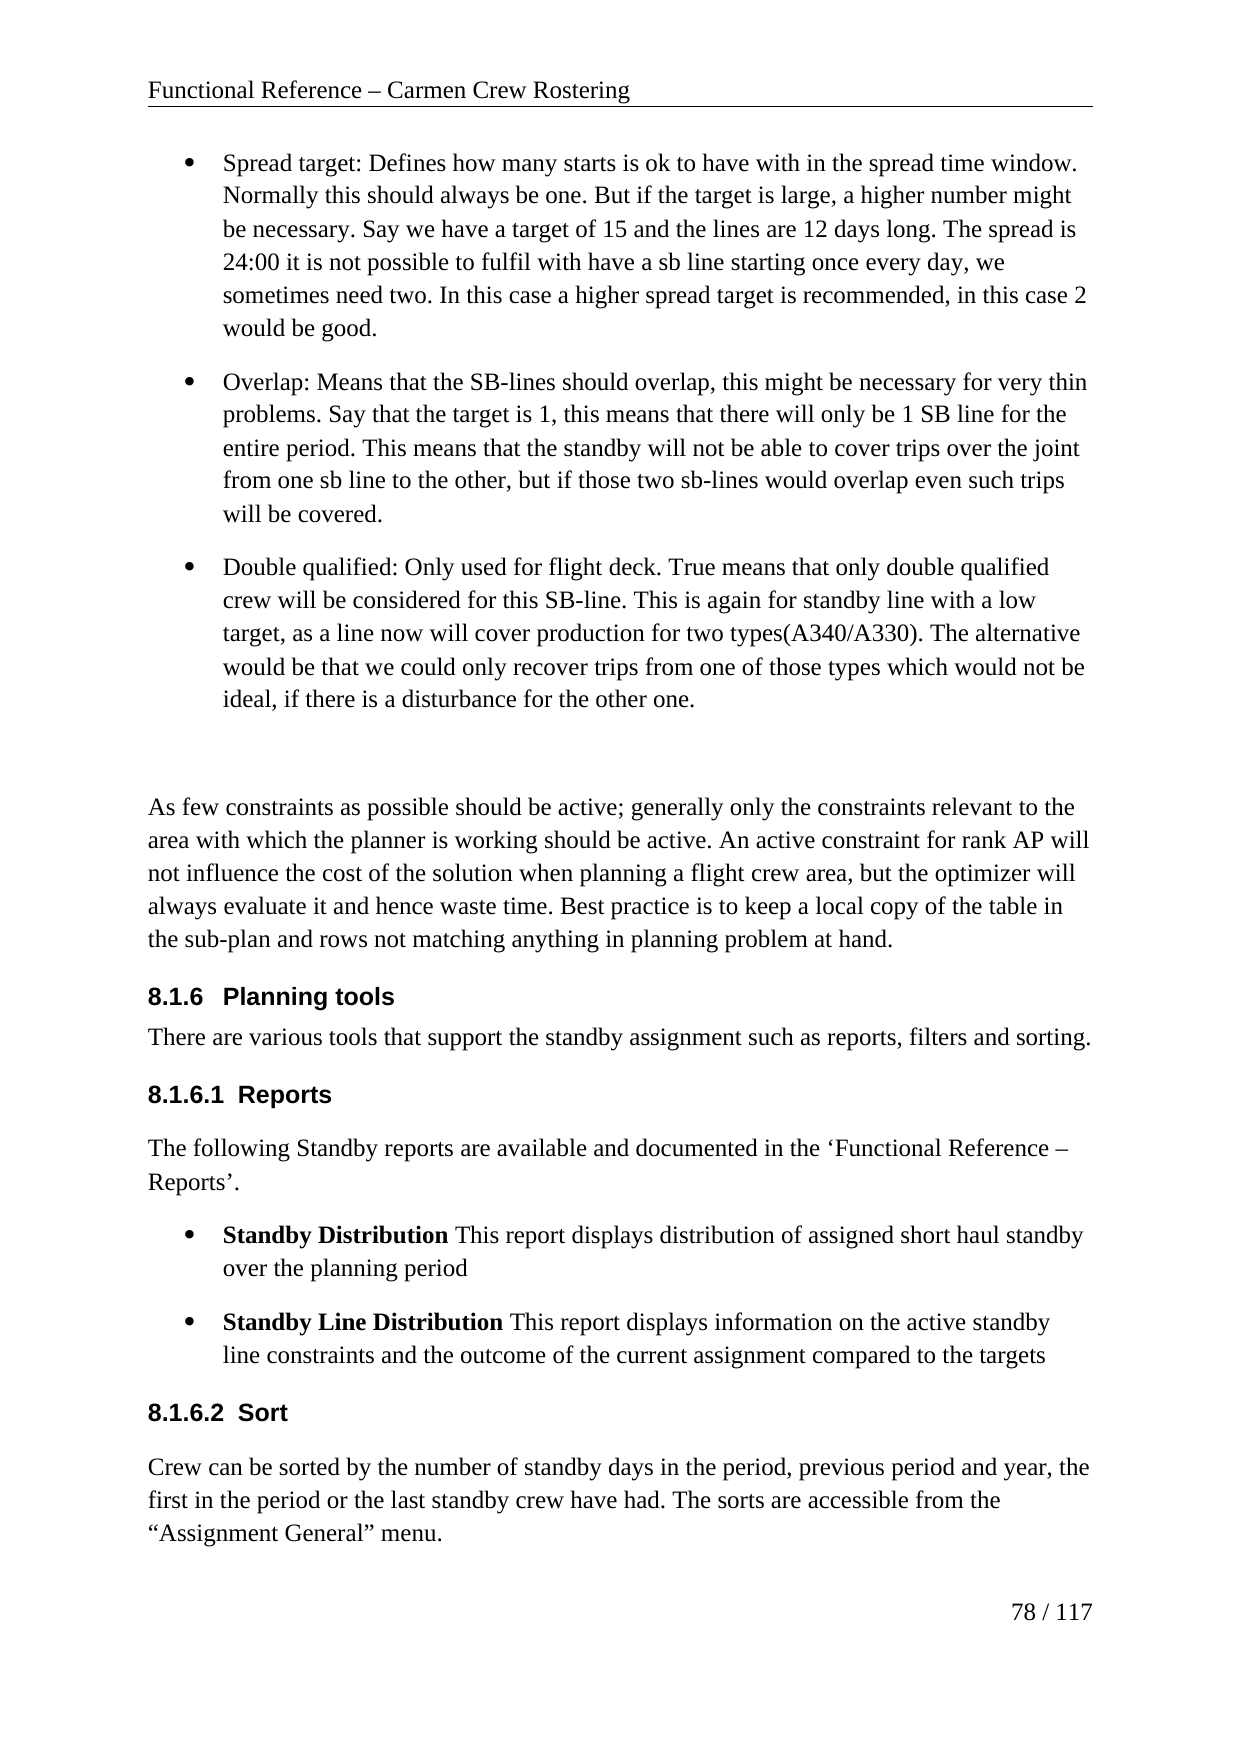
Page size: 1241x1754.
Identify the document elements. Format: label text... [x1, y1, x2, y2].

text As few constraints as possible should be active; generally only the constraints relevant to the area with which the planner is working should be active. An active constraint for rank AP will not influence the cost of the solution when planning a flight crew area, but the optimizer will always evaluate it and hence waste time. Best practice is to keep a local copy of the table in the sub-plan and rows not matching anything in planning problem at hand. [148, 792, 1093, 953]
subtitle Sort [148, 1398, 1093, 1427]
text There are various tools that support the standby assignment such as reports, filters and sorting. [148, 1022, 1093, 1050]
subtitle Reports [148, 1080, 1093, 1108]
list Standby Line Distribution This report displays information on the active standby line constraints and the outcome of the current assignment compared to the targets [185, 1307, 1093, 1369]
list Overlap: Means that the SB-lines should overlap, this might be necessary for very thin problems. Say that the target is 1, this means that there will only be 1 SB line for the entire period. This means that the standby will not be able to cover trips over the joint from one sb line to the other, but if those two sb-lines would overlap even such trips will be covered. [185, 367, 1093, 527]
list Standby Distribution This report displays distribution of assigned short haul standby over the planning period [185, 1220, 1093, 1282]
list Spread target: Defines how many starts is ok to have with in the spread time window. Normally this should always be one. But if the target is large, a higher number might be necessary. Say we have a target of 15 and the lines are 12 days long. The spread is 24:00 it is not possible to fulfil with have a sb line starting once every day, we sometimes need two. In this case a higher spread target is recommended, in this case 2 would be good. [185, 148, 1093, 341]
list Double qualified: Only used for flight deck. True means that only double qualified crew will be considered for this SB-line. This is again for standby line with a low target, as a line now will cover production for two types(A340/A330). The alternative would be that we could only recover trips from one of those types which would not be ideal, if there is a disturbance for the other one. [185, 552, 1093, 713]
text The following Standby reports are available and documented in the ‘Functional Reference – Reports’. [148, 1133, 1093, 1195]
text Crew can be sorted by the number of standby days in the period, previous period and year, the first in the period or the last standby crew have had. The sorts are accessible from the “Assignment General” menu. [148, 1452, 1093, 1547]
subtitle Planning tools [148, 982, 1093, 1011]
